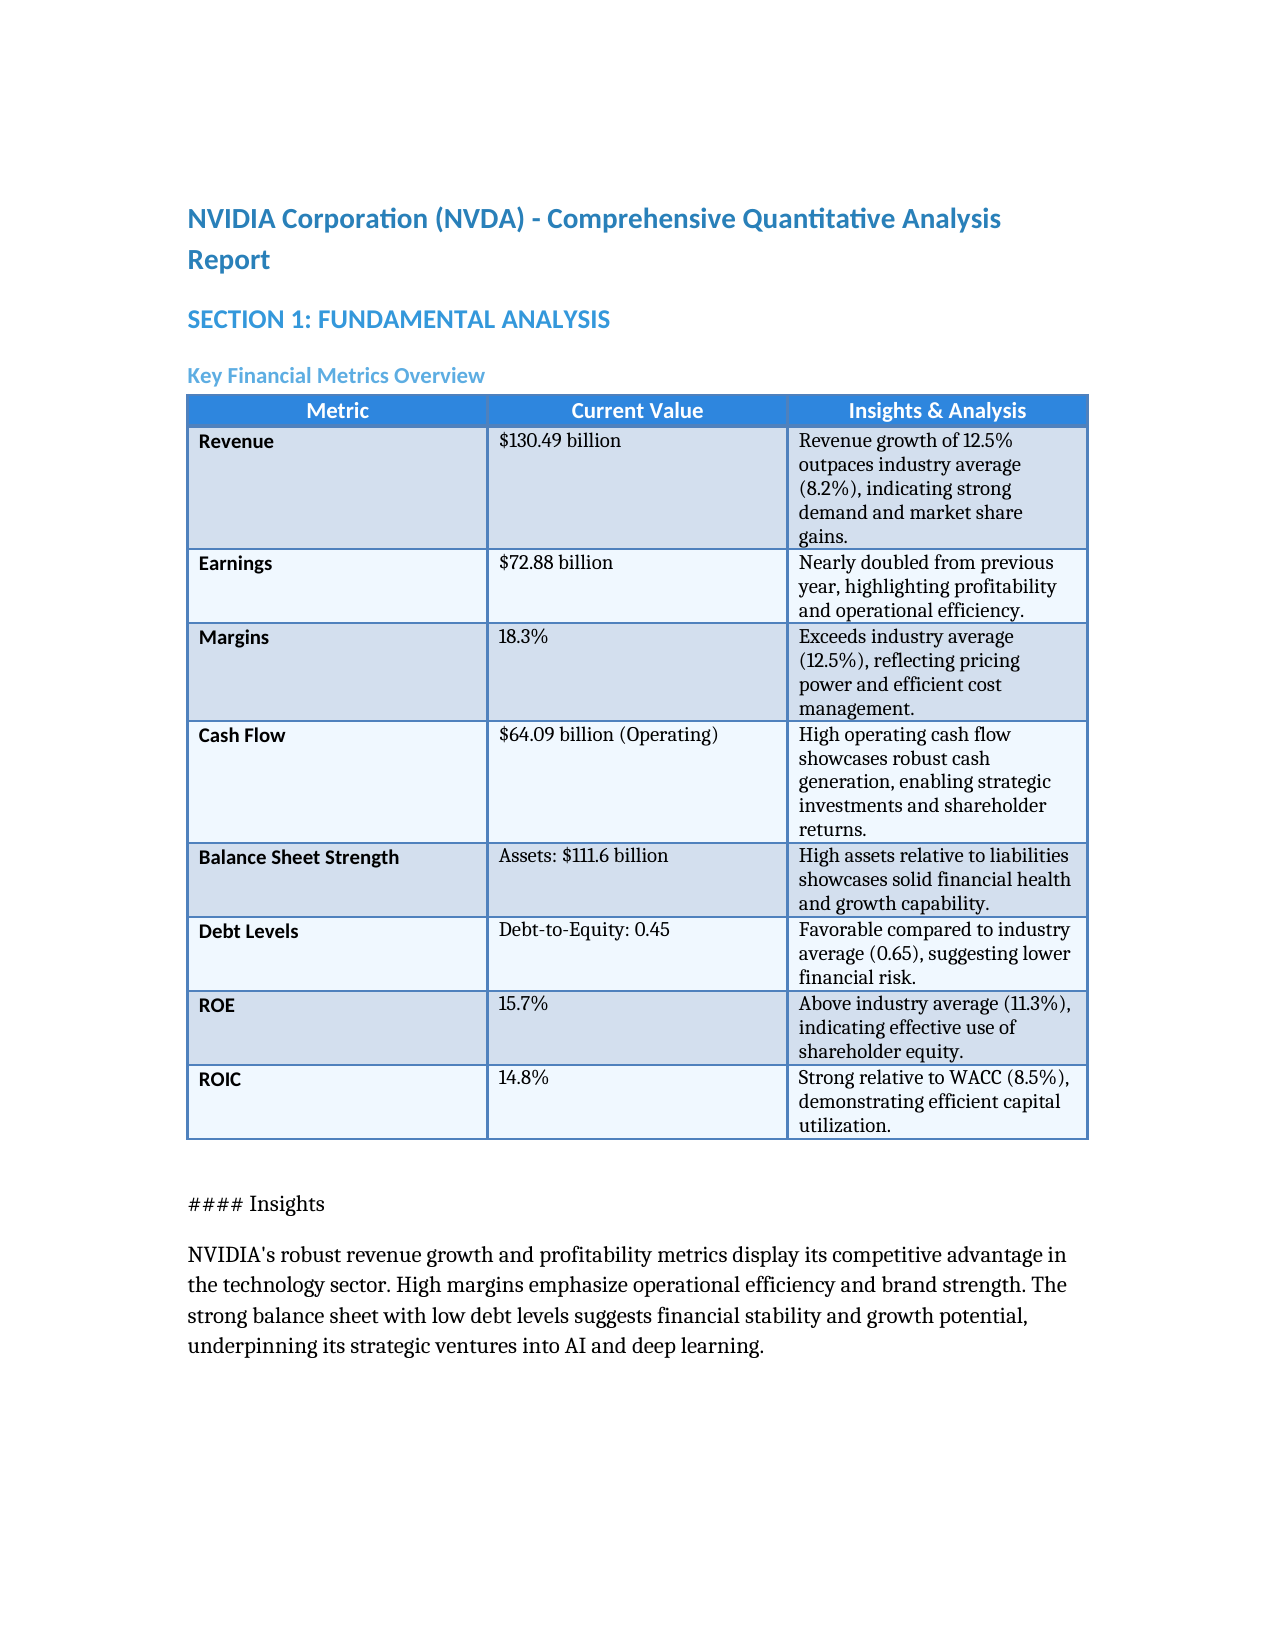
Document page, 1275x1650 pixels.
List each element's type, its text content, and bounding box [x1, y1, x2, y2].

table_cell Debt-to-Equity: 0.45 [489, 918, 786, 990]
table_header Metric [189, 396, 486, 424]
table_cell Revenue [189, 428, 486, 548]
subtitle NVIDIA Corporation (NVDA) - Comprehensive Quantitative Analysis Report [187, 200, 1087, 277]
subtitle SECTION 1: FUNDAMENTAL ANALYSIS [187, 303, 1087, 336]
table_header Current Value [489, 396, 786, 424]
table_cell ROE [189, 992, 486, 1064]
table_cell Margins [189, 624, 486, 720]
table_cell Strong relative to WACC (8.5%), demonstrating efficient capital utilization. [789, 1066, 1086, 1138]
table_cell Nearly doubled from previous year, highlighting profitability and operational efficiency. [789, 550, 1086, 622]
table_cell $72.88 billion [489, 550, 786, 622]
table_cell Cash Flow [189, 722, 486, 842]
table_cell $130.49 billion [489, 428, 786, 548]
table_cell High operating cash flow showcases robust cash generation, enabling strategic investments and shareholder returns. [789, 722, 1086, 842]
table_cell $64.09 billion (Operating) [489, 722, 786, 842]
table_cell Balance Sheet Strength [189, 844, 486, 916]
table_cell Exceeds industry average (12.5%), reflecting pricing power and efficient cost management. [789, 624, 1086, 720]
text #### Insights [187, 1191, 1087, 1217]
table_cell Debt Levels [189, 918, 486, 990]
table_cell Assets: $111.6 billion [489, 844, 786, 916]
table_cell 15.7% [489, 992, 786, 1064]
table_cell Favorable compared to industry average (0.65), suggesting lower financial risk. [789, 918, 1086, 990]
table_cell Above industry average (11.3%), indicating effective use of shareholder equity. [789, 992, 1086, 1064]
table_cell 14.8% [489, 1066, 786, 1138]
table_cell Revenue growth of 12.5% outpaces industry average (8.2%), indicating strong demand and market share gains. [789, 428, 1086, 548]
table_header Insights & Analysis [789, 396, 1086, 424]
subtitle Key Financial Metrics Overview [187, 361, 1087, 389]
text NVIDIA's robust revenue growth and profitability metrics display its competitive advantage in the technology sector. High margins emphasize operational efficiency and brand strength. The strong balance sheet with low debt levels suggests financial stability and growth potential, underpinning its strategic ventures into AI and deep learning. [187, 1242, 1087, 1359]
table_cell Earnings [189, 550, 486, 622]
table_cell ROIC [189, 1066, 486, 1138]
table_cell High assets relative to liabilities showcases solid financial health and growth capability. [789, 844, 1086, 916]
table_cell 18.3% [489, 624, 786, 720]
